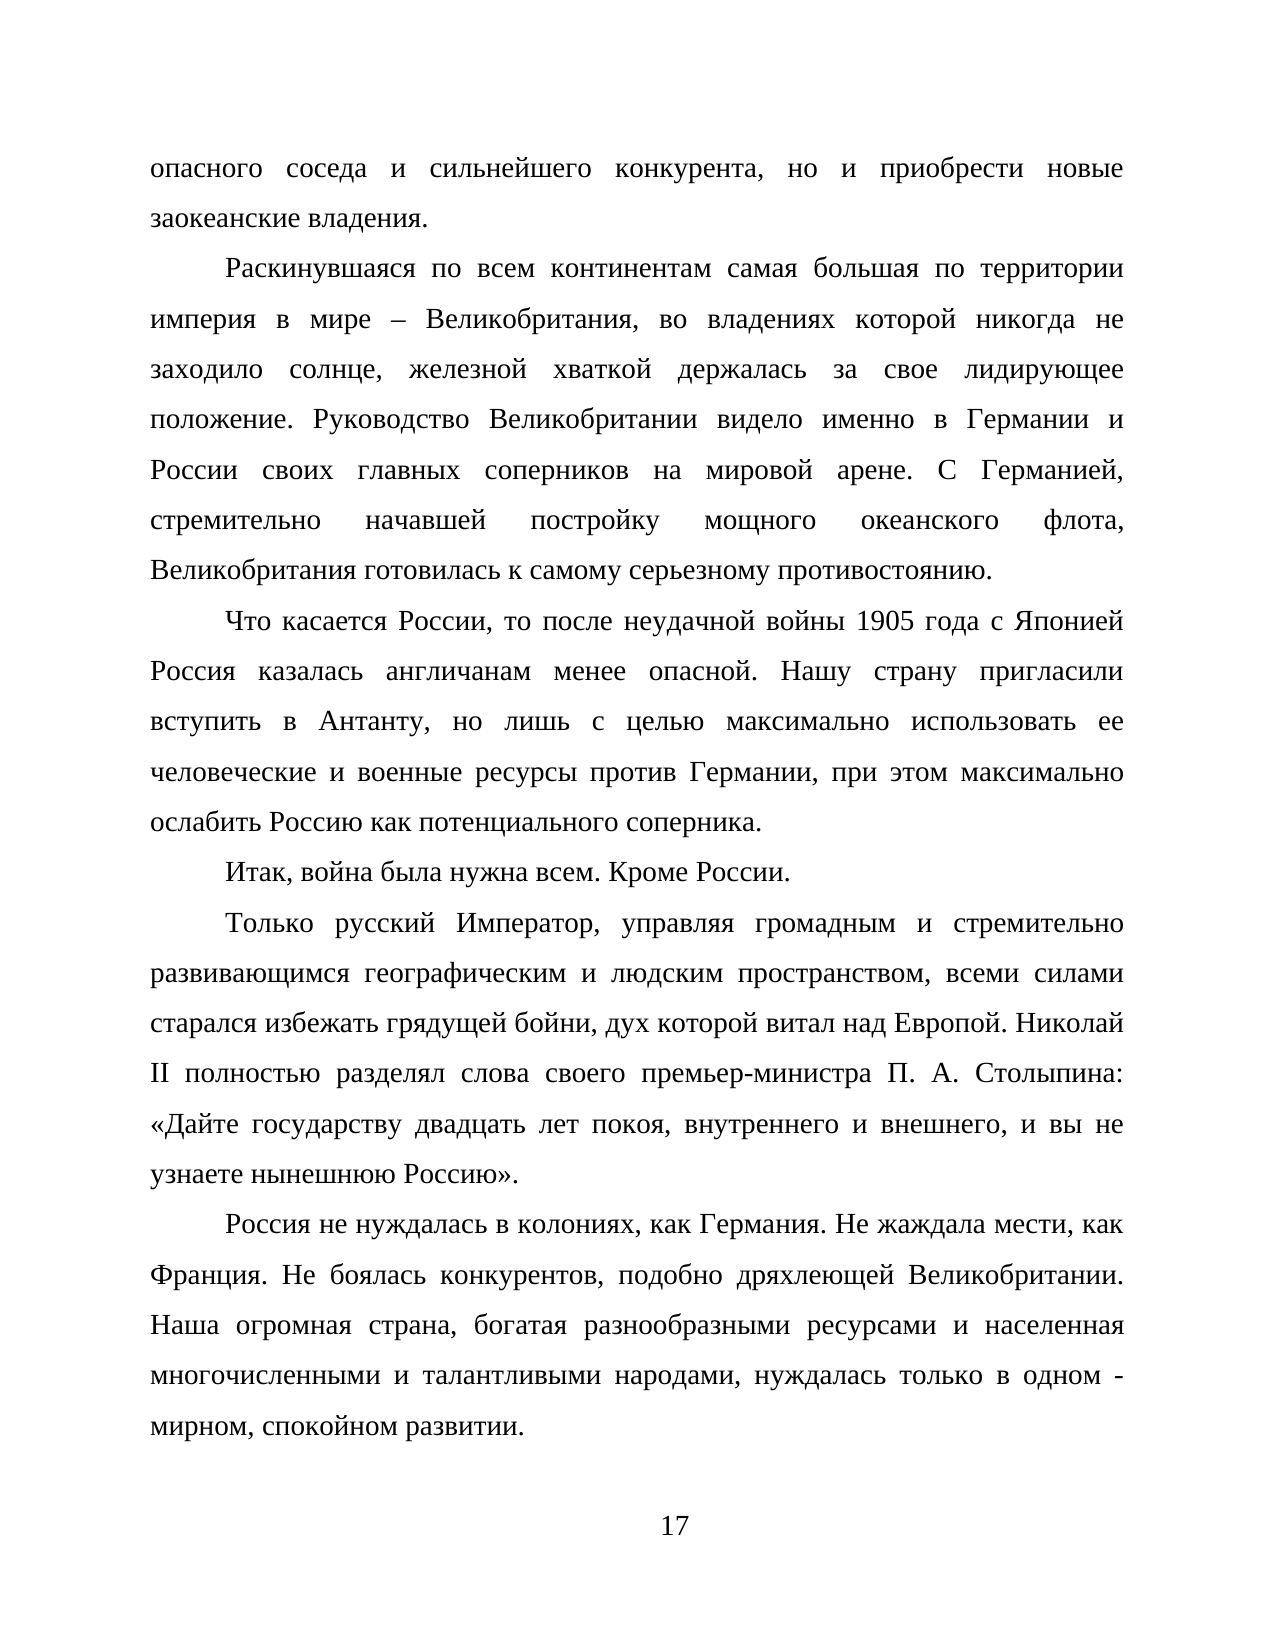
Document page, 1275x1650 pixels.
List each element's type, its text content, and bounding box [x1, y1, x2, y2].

text Россия не нуждалась в колониях, как Германия. Не жаждала мести, как Франция. Не боялась конкурентов, подобно дряхлеющей Великобритании. Наша огромная страна, богатая разнообразными ресурсами и населенная многочисленными и талантливыми народами, нуждалась только в одном - мирном, спокойном развитии. [150, 1207, 1125, 1441]
text Только русский Император, управляя громадным и стремительно развивающимся географическим и людским пространством, всеми силами старался избежать грядущей бойни, дух которой витал над Европой. Николай II полностью разделял слова своего премьер-министра П. А. Столыпина: «Дайте государству двадцать лет покоя, внутреннего и внешнего, и вы не узнаете нынешнюю Россию». [150, 905, 1125, 1190]
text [150, 150, 1125, 234]
text Итак, война была нужна всем. Кроме России. [150, 854, 1125, 888]
text Раскинувшаяся по всем континентам самая большая по территории империя в мире – Великобритания, во владениях которой никогда не заходило солнце, железной хваткой держалась за свое лидирующее положение. Руководство Великобритании видело именно в Германии и России своих главных соперников на мировой арене. С Германией, стремительно начавшей постройку мощного океанского флота, Великобритания готовилась к самому серьезному противостоянию. [150, 251, 1125, 586]
text Что касается России, то после неудачной войны 1905 года с Японией Россия казалась англичанам менее опасной. Нашу страну пригласили вступить в Антанту, но лишь с целью максимально использовать ее человеческие и военные ресурсы против Германии, при этом максимально ослабить Россию как потенциального соперника. [150, 603, 1125, 838]
